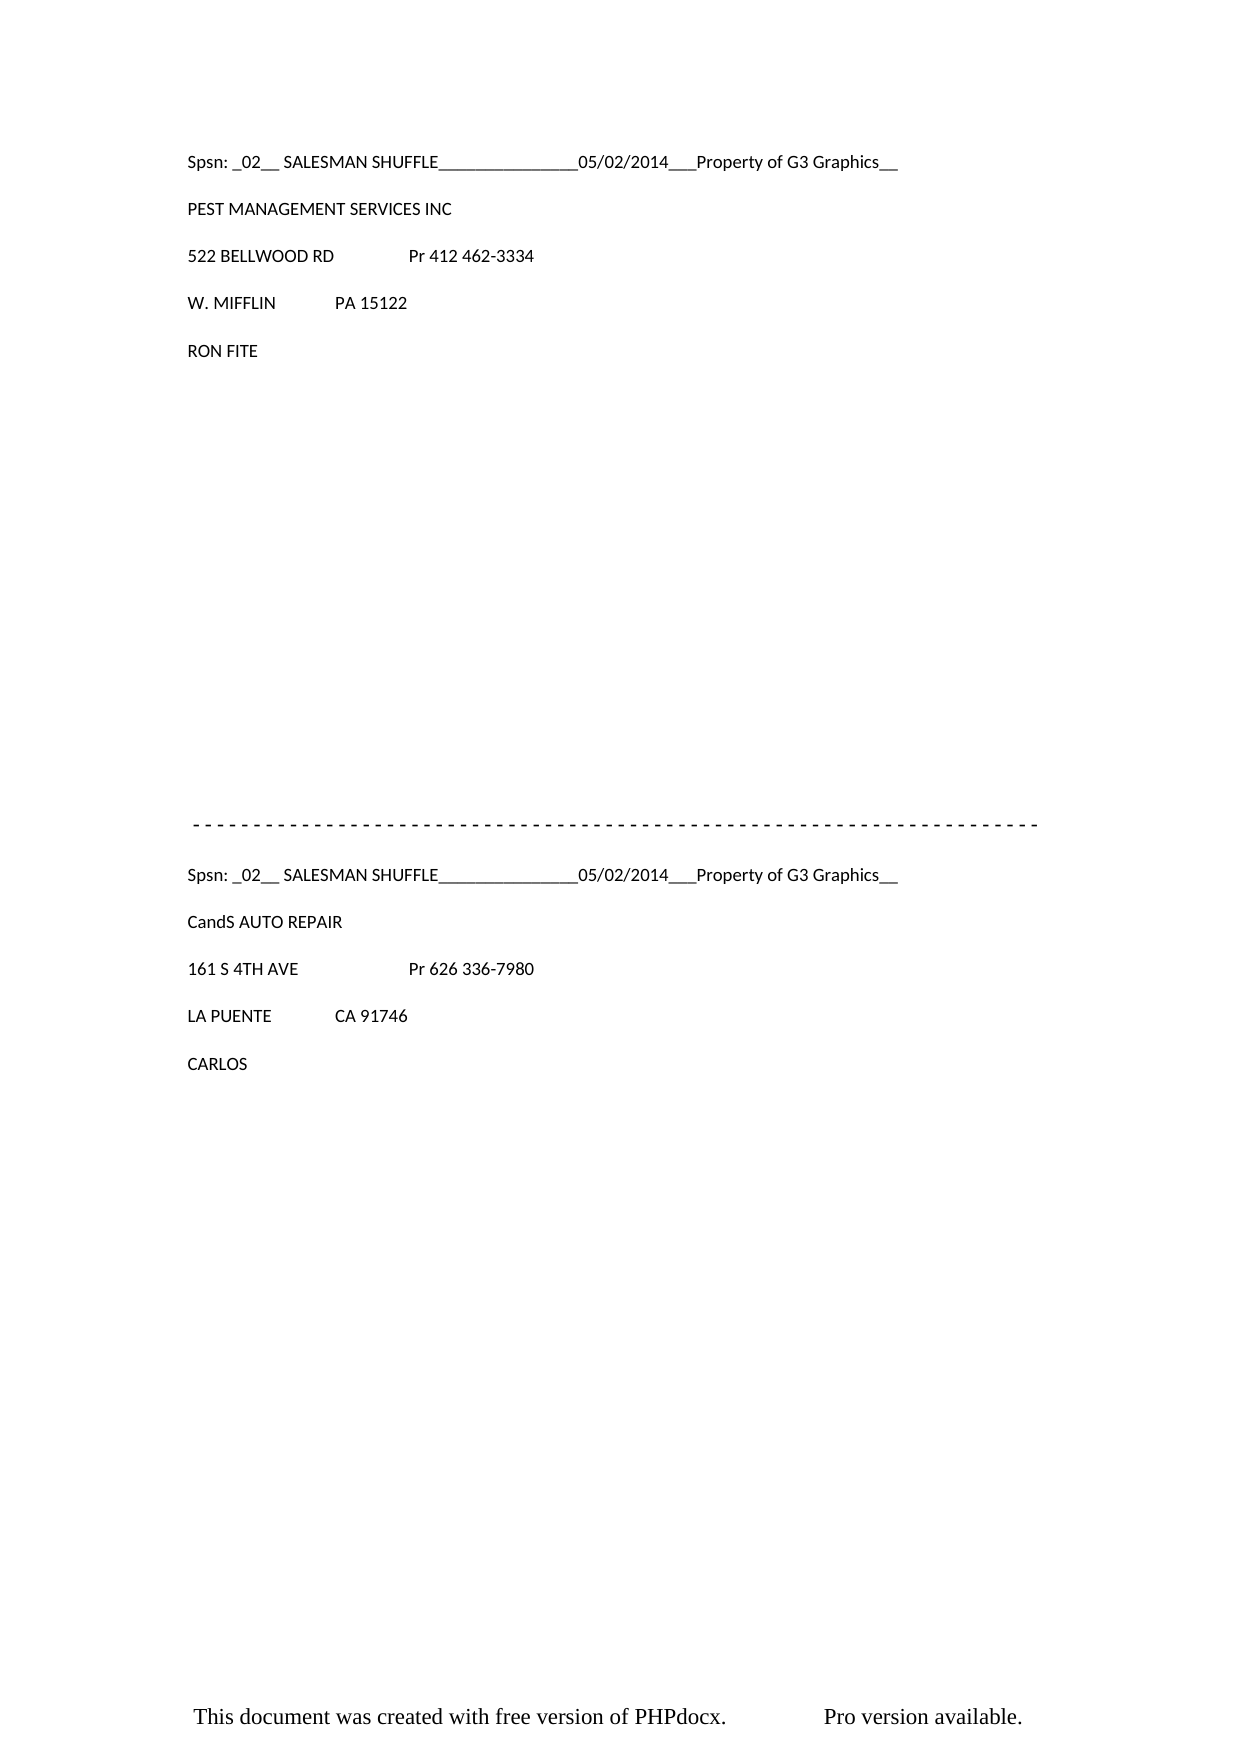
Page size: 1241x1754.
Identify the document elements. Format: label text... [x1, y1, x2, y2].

text W. MIFFLIN PA 15122 [187, 292, 1053, 314]
text 522 BELLWOOD RD Pr 412 462-3334 [187, 244, 1053, 267]
text LA PUENTE CA 91746 [187, 1005, 1053, 1028]
text CandS AUTO REPAIR [187, 910, 1053, 933]
text PEST MANAGEMENT SERVICES INC [187, 197, 1053, 220]
text Spsn: _02__ SALESMAN SHUFFLE_______________05/02/2014___Property of G3 Graphics__ [187, 863, 1053, 886]
text - - - - - - - - - - - - - - - - - - - - - - - - - - - - - - - - - - - - - - - - - - - - - - - - - - - - - - - - - - - - - - - - - - - - - - [187, 810, 1053, 838]
text RON FITE [187, 339, 1053, 362]
text CARLOS [187, 1052, 1053, 1075]
text 161 S 4TH AVE Pr 626 336-7980 [187, 957, 1053, 980]
text Spsn: _02__ SALESMAN SHUFFLE_______________05/02/2014___Property of G3 Graphics__ [187, 150, 1053, 173]
